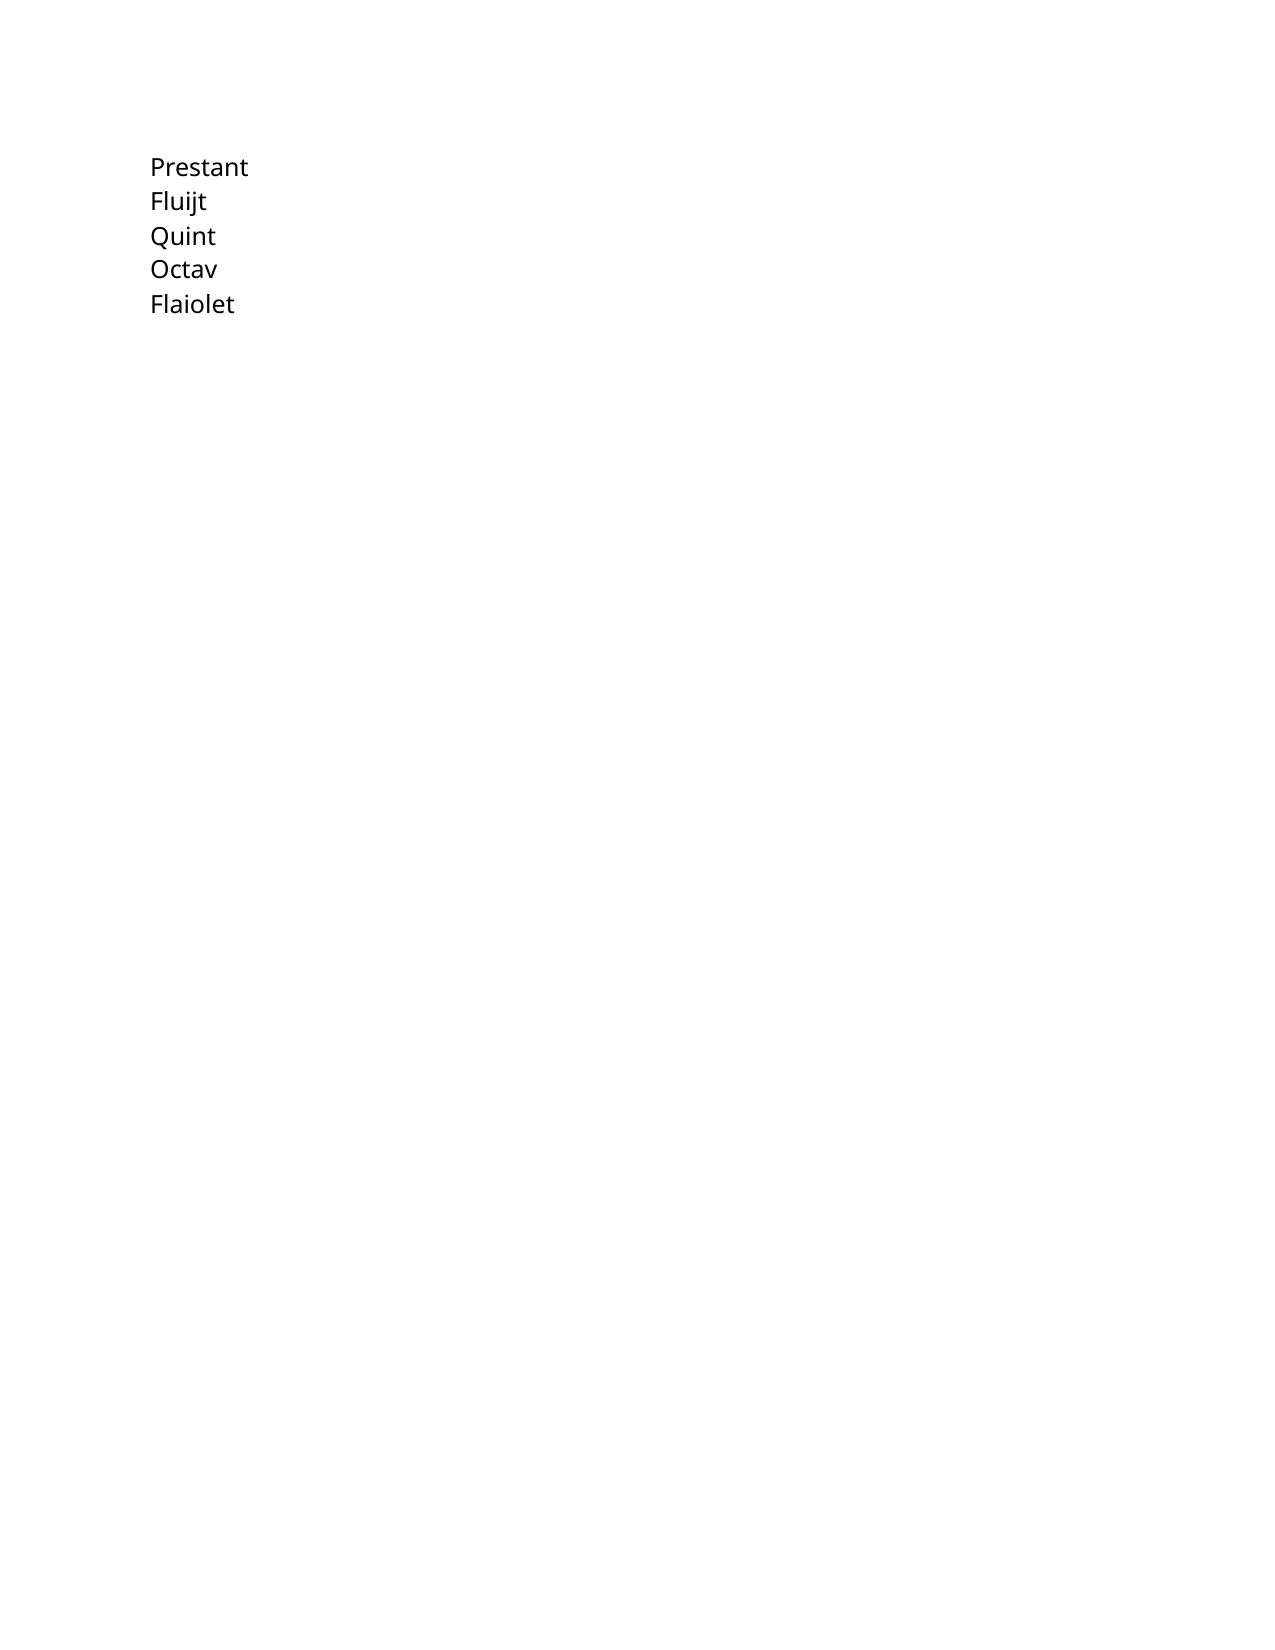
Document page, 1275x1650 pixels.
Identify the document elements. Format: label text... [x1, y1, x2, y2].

text Prestant [150, 150, 1125, 184]
text Quint [150, 218, 1125, 252]
text Fluijt [150, 184, 1125, 218]
text Flaiolet [150, 286, 1125, 320]
text Octav [150, 252, 1125, 286]
